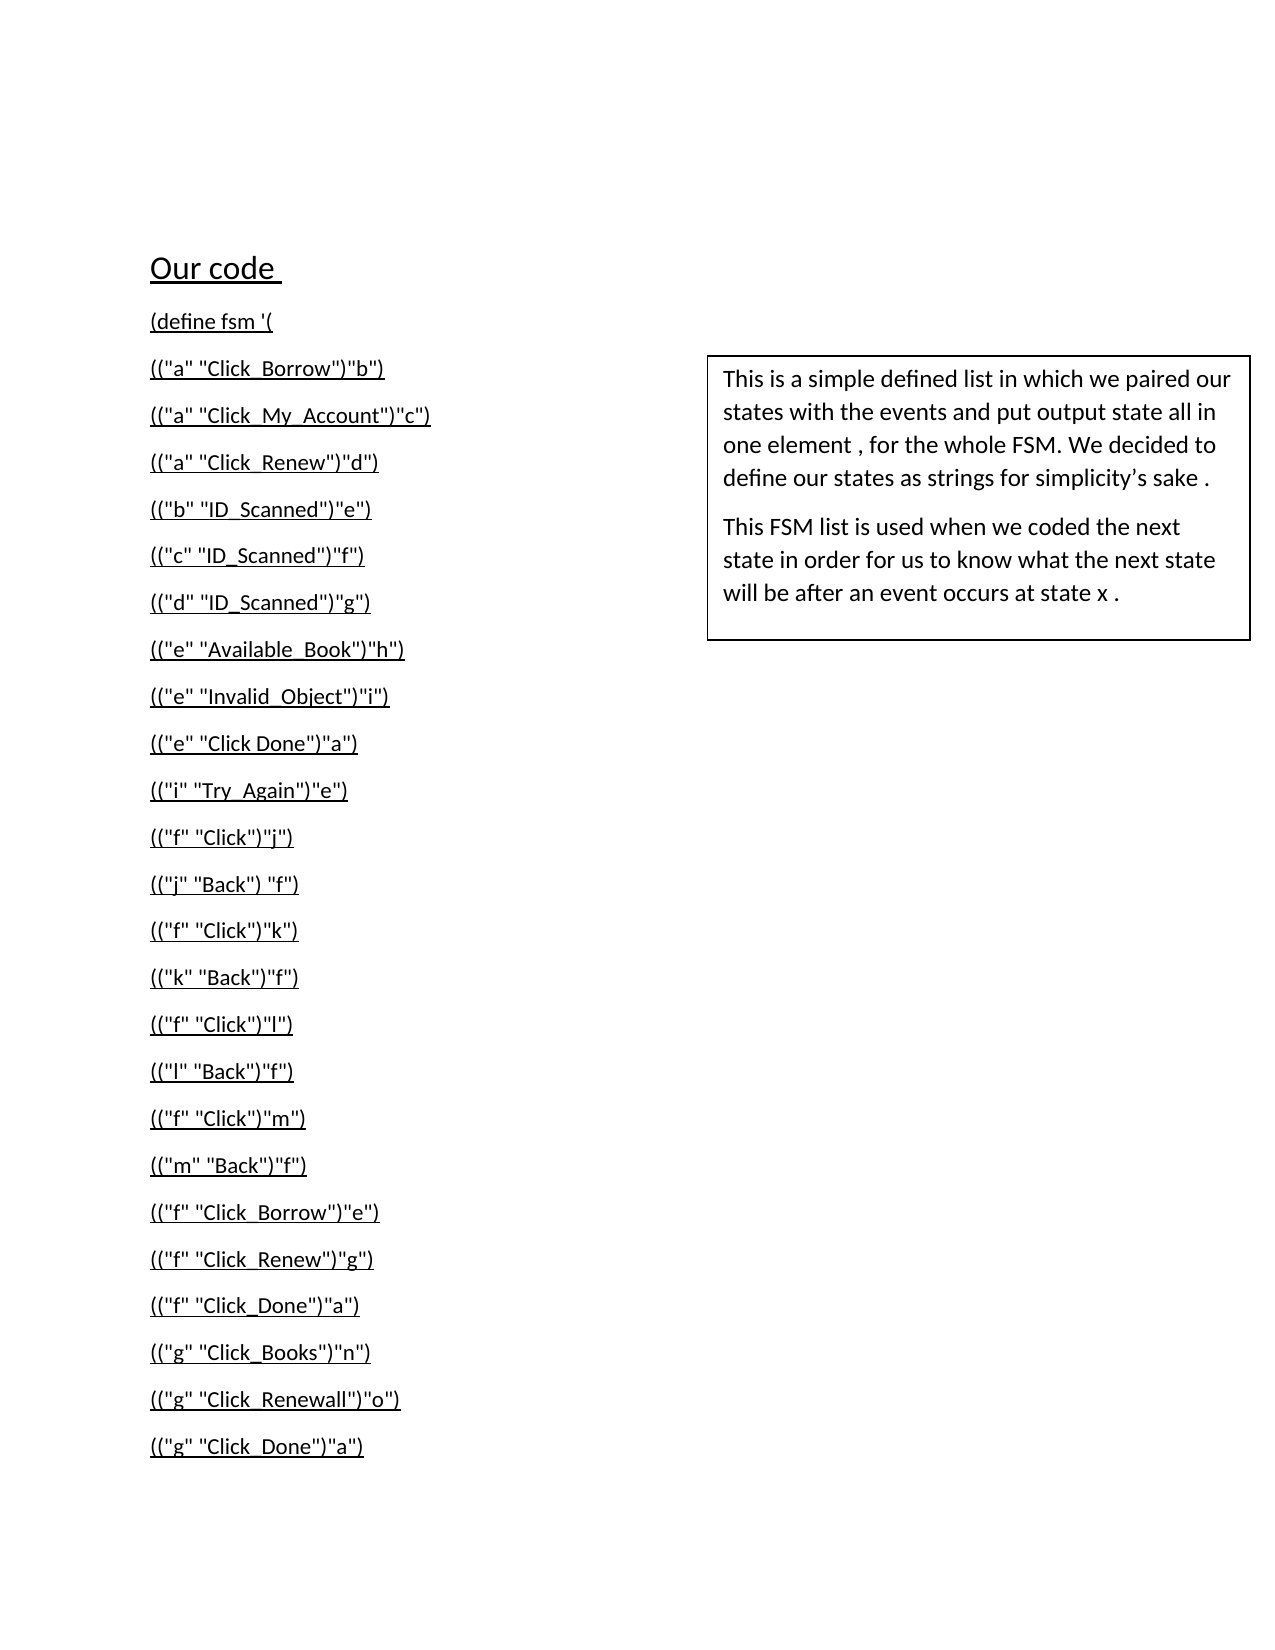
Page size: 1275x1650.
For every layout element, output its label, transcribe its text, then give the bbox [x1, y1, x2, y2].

text (("f" "Click_Done")"a") [150, 1292, 1125, 1320]
text (("i" "Try_Again")"e") [150, 776, 1125, 804]
text (("j" "Back") "f") [150, 870, 1125, 898]
text (define fsm '( [150, 307, 1125, 335]
text Our code [150, 247, 1125, 287]
text (("l" "Back")"f") [150, 1057, 1125, 1085]
text (("g" "Click_Done")"a") [150, 1432, 1125, 1460]
text (("e" "Click Done")"a") [150, 729, 1125, 757]
text (("e" "Invalid_Object")"i") [150, 682, 1125, 710]
text (("a" "Click_Renew")"d") [150, 448, 707, 476]
text (("d" "ID_Scanned")"g") [150, 588, 707, 617]
text (("e" "Available_Book")"h") [150, 635, 1125, 663]
text (("g" "Click_Renewall")"o") [150, 1385, 1125, 1413]
text (("f" "Click_Borrow")"e") [150, 1198, 1125, 1226]
text (("a" "Click_My_Account")"c") [150, 401, 707, 429]
text (("k" "Back")"f") [150, 963, 1125, 992]
text (("b" "ID_Scanned")"e") [150, 495, 707, 523]
text (("c" "ID_Scanned")"f") [150, 542, 707, 570]
text (("f" "Click")"l") [150, 1010, 1125, 1038]
text (("f" "Click")"j") [150, 823, 1125, 851]
text (("f" "Click_Renew")"g") [150, 1245, 1125, 1273]
text (("f" "Click")"k") [150, 917, 1125, 945]
text (("m" "Back")"f") [150, 1151, 1125, 1179]
text (("g" "Click_Books")"n") [150, 1338, 1125, 1367]
text (("f" "Click")"m") [150, 1104, 1125, 1132]
text (("a" "Click_Borrow")"b") [150, 354, 1125, 382]
